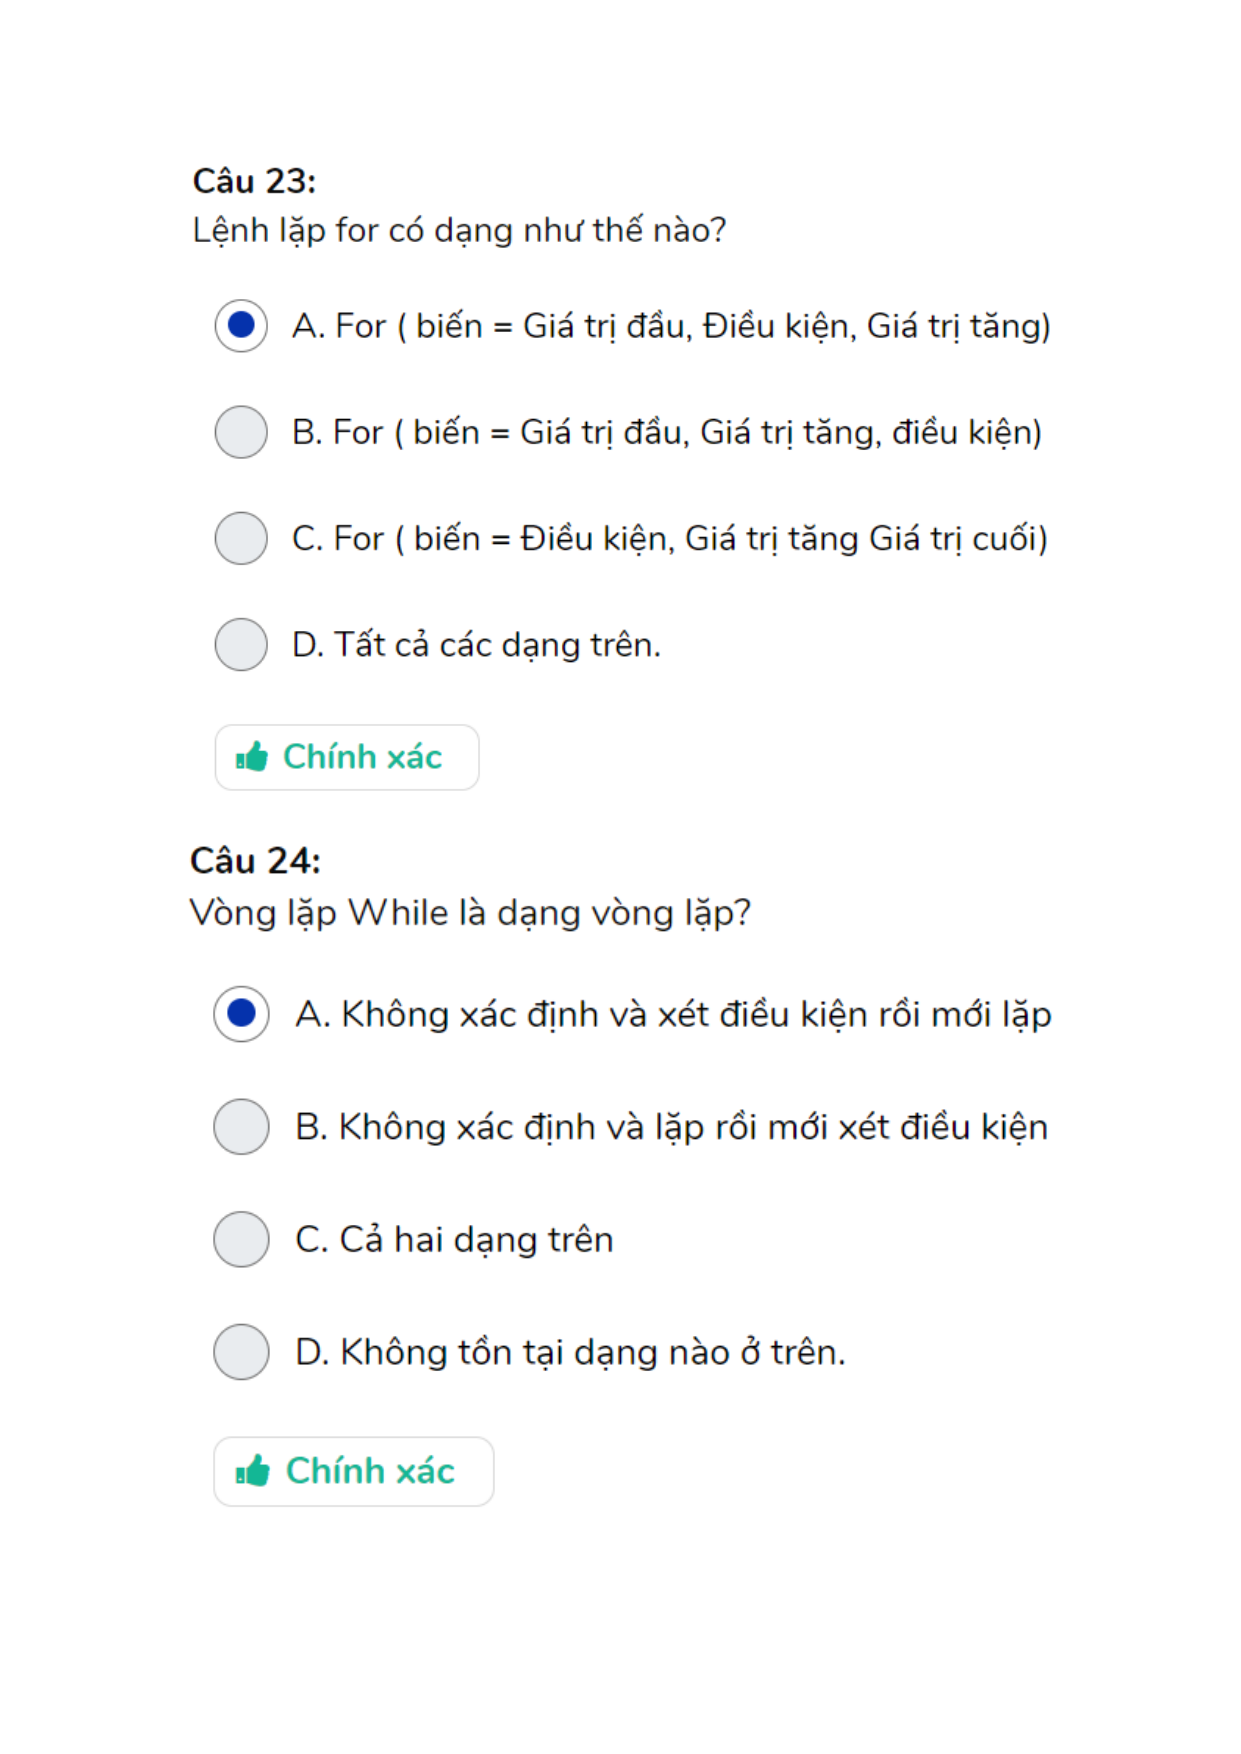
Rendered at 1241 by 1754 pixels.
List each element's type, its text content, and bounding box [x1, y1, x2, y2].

picture [162, 150, 1090, 813]
picture [162, 822, 1089, 1529]
